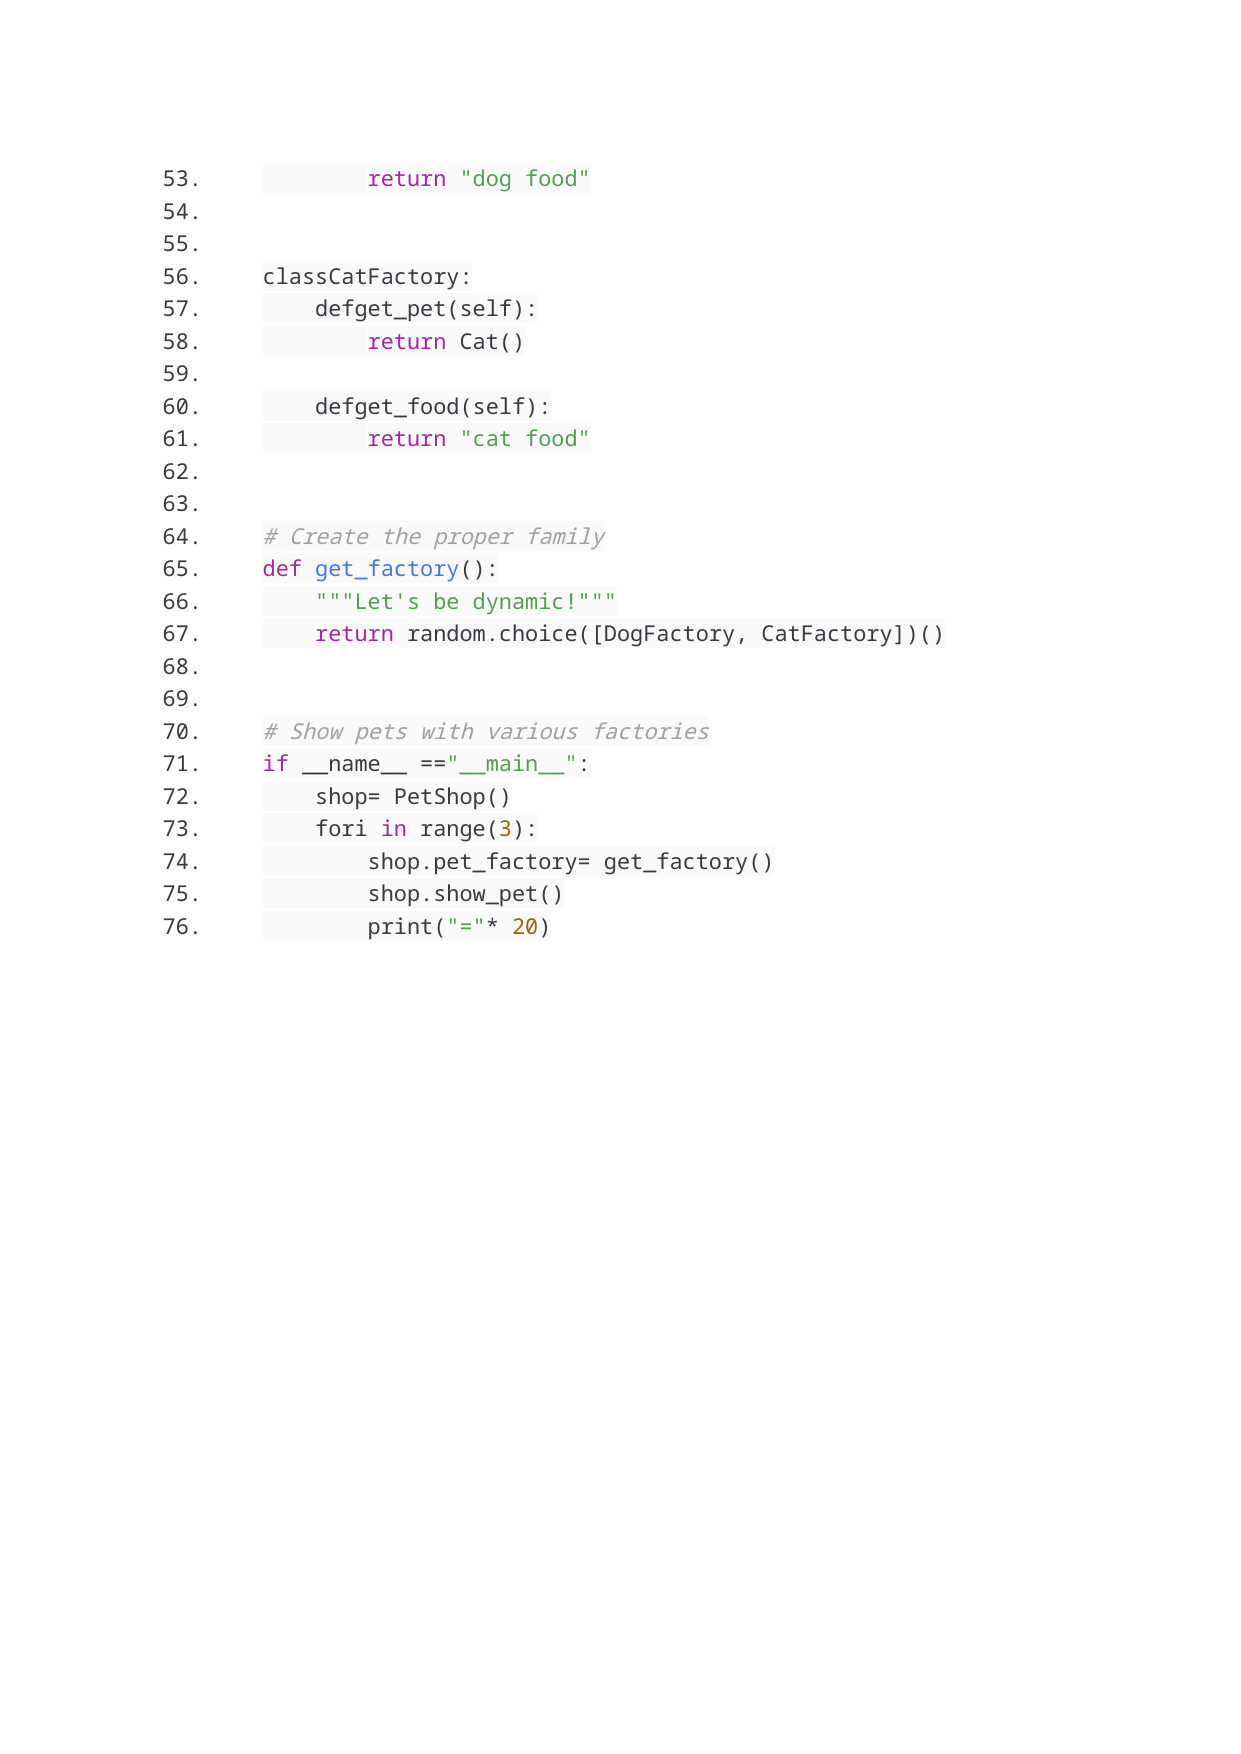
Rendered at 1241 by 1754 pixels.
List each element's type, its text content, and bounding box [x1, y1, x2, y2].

list return random.choice([DogFactory, CatFactory])() [162, 617, 1053, 649]
list # Create the proper family [162, 519, 1053, 552]
list defget_pet(self): [162, 292, 1053, 324]
list shop.pet_factory= get_factory() [162, 844, 1053, 877]
list return Cat() [162, 324, 1053, 357]
list print("="* 20) [162, 909, 1053, 942]
list fori in range(3): [162, 812, 1053, 844]
list defget_food(self): [162, 389, 1053, 422]
list return "cat food" [162, 422, 1053, 454]
list classCatFactory: [162, 259, 1053, 292]
list return "dog food" [162, 162, 1053, 194]
list # Show pets with various factories [162, 714, 1053, 747]
list shop= PetShop() [162, 779, 1053, 812]
list if __name__ =="__main__": [162, 747, 1053, 779]
list def get_factory(): [162, 552, 1053, 584]
list """Let's be dynamic!""" [162, 584, 1053, 617]
list shop.show_pet() [162, 877, 1053, 909]
